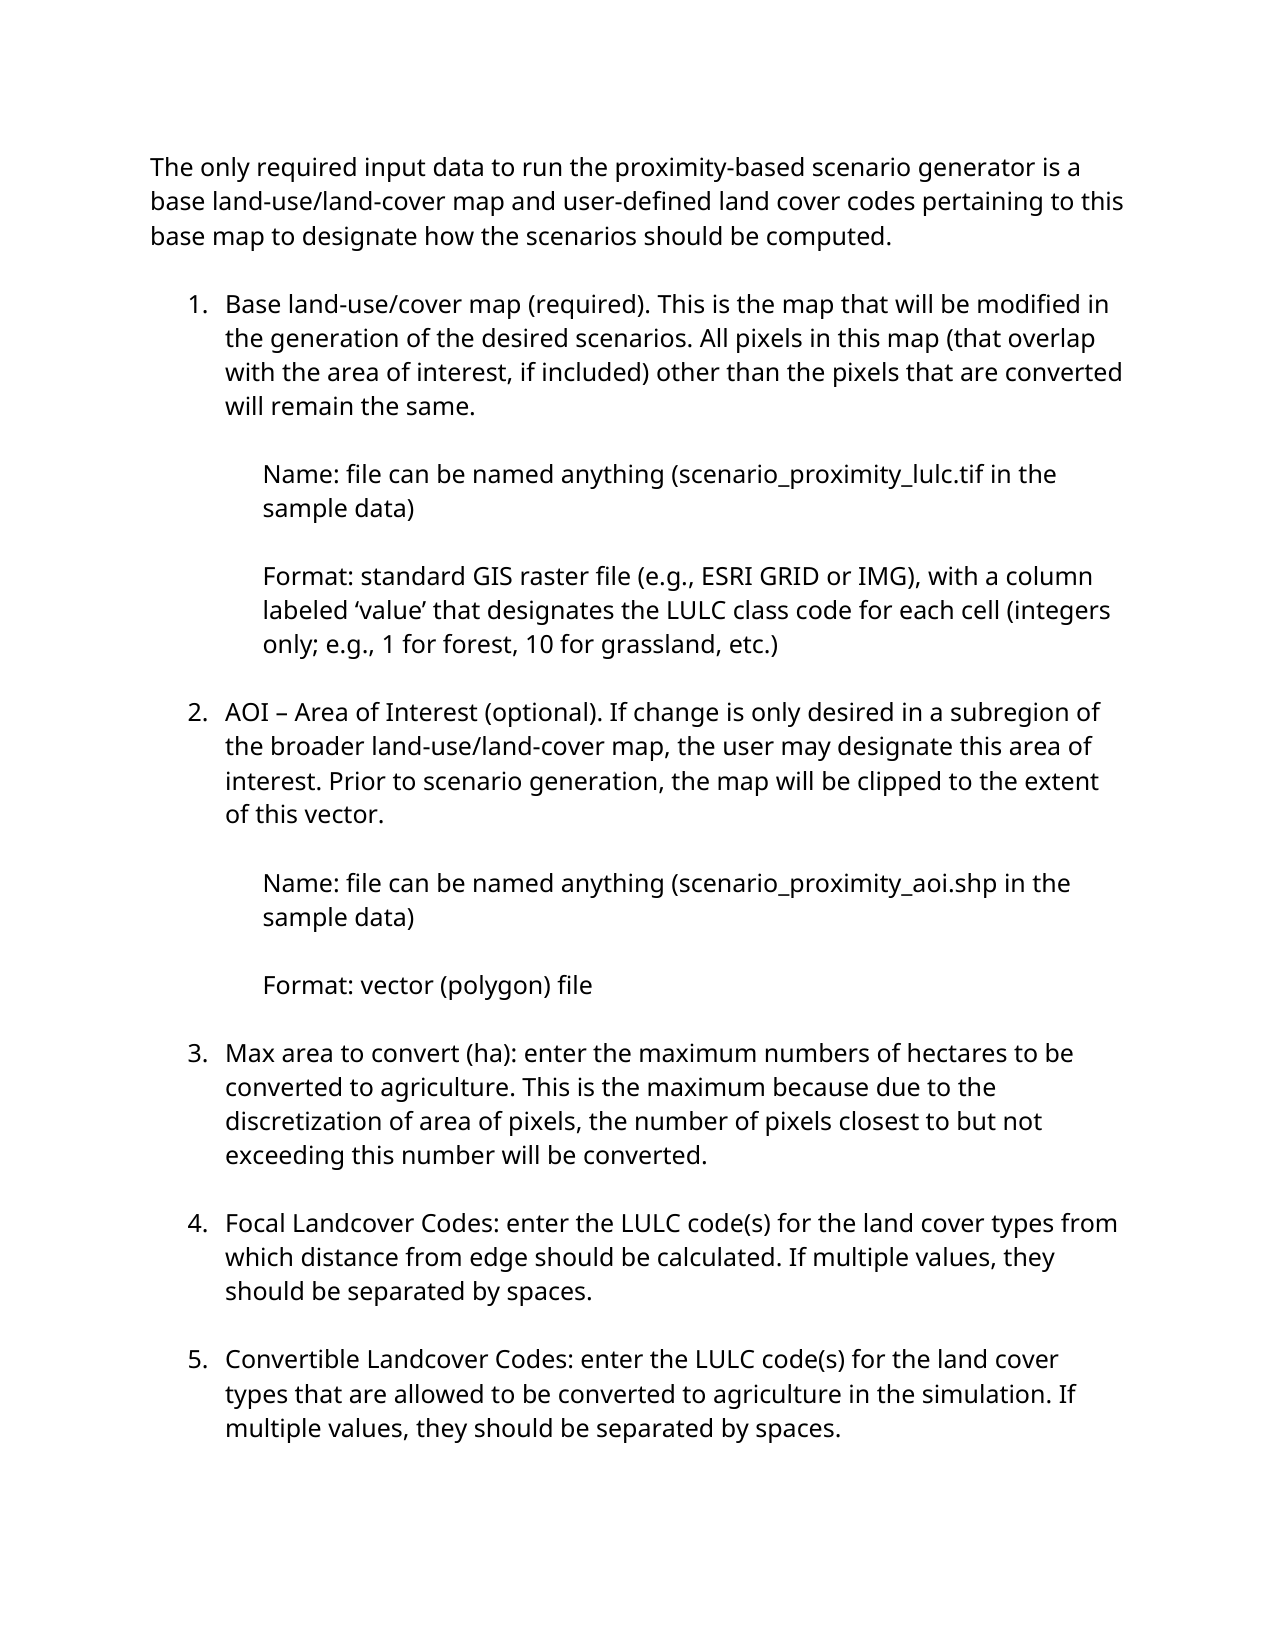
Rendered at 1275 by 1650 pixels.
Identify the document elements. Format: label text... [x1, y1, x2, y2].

list Max area to convert (ha): enter the maximum numbers of hectares to be converted to agriculture. This is the maximum because due to the discretization of area of pixels, the number of pixels closest to but not exceeding this number will be converted. [187, 1036, 1125, 1172]
text Format: standard GIS raster file (e.g., ESRI GRID or IMG), with a column labeled ‘value’ that designates the LULC class code for each cell (integers only; e.g., 1 for forest, 10 for grassland, etc.) [262, 559, 1125, 661]
list AOI – Area of Interest (optional). If change is only desired in a subregion of the broader land-use/land-cover map, the user may designate this area of interest. Prior to scenario generation, the map will be clipped to the extent of this vector. [187, 695, 1125, 831]
list Name: file can be named anything (scenario_proximity_aoi.shp in the sample data) [262, 865, 1125, 933]
list Format: vector (polygon) file [262, 967, 1125, 1002]
list Base land-use/cover map (required). This is the map that will be modified in the generation of the desired scenarios. All pixels in this map (that overlap with the area of interest, if included) other than the pixels that are converted will remain the same. [187, 286, 1125, 422]
text Name: file can be named anything (scenario_proximity_lulc.tif in the sample data) [262, 457, 1125, 525]
list Focal Landcover Codes: enter the LULC code(s) for the land cover types from which distance from edge should be calculated. If multiple values, they should be separated by spaces. [187, 1206, 1125, 1308]
text The only required input data to run the proximity-based scenario generator is a base land-use/land-cover map and user-defined land cover codes pertaining to this base map to designate how the scenarios should be computed. [150, 150, 1125, 252]
